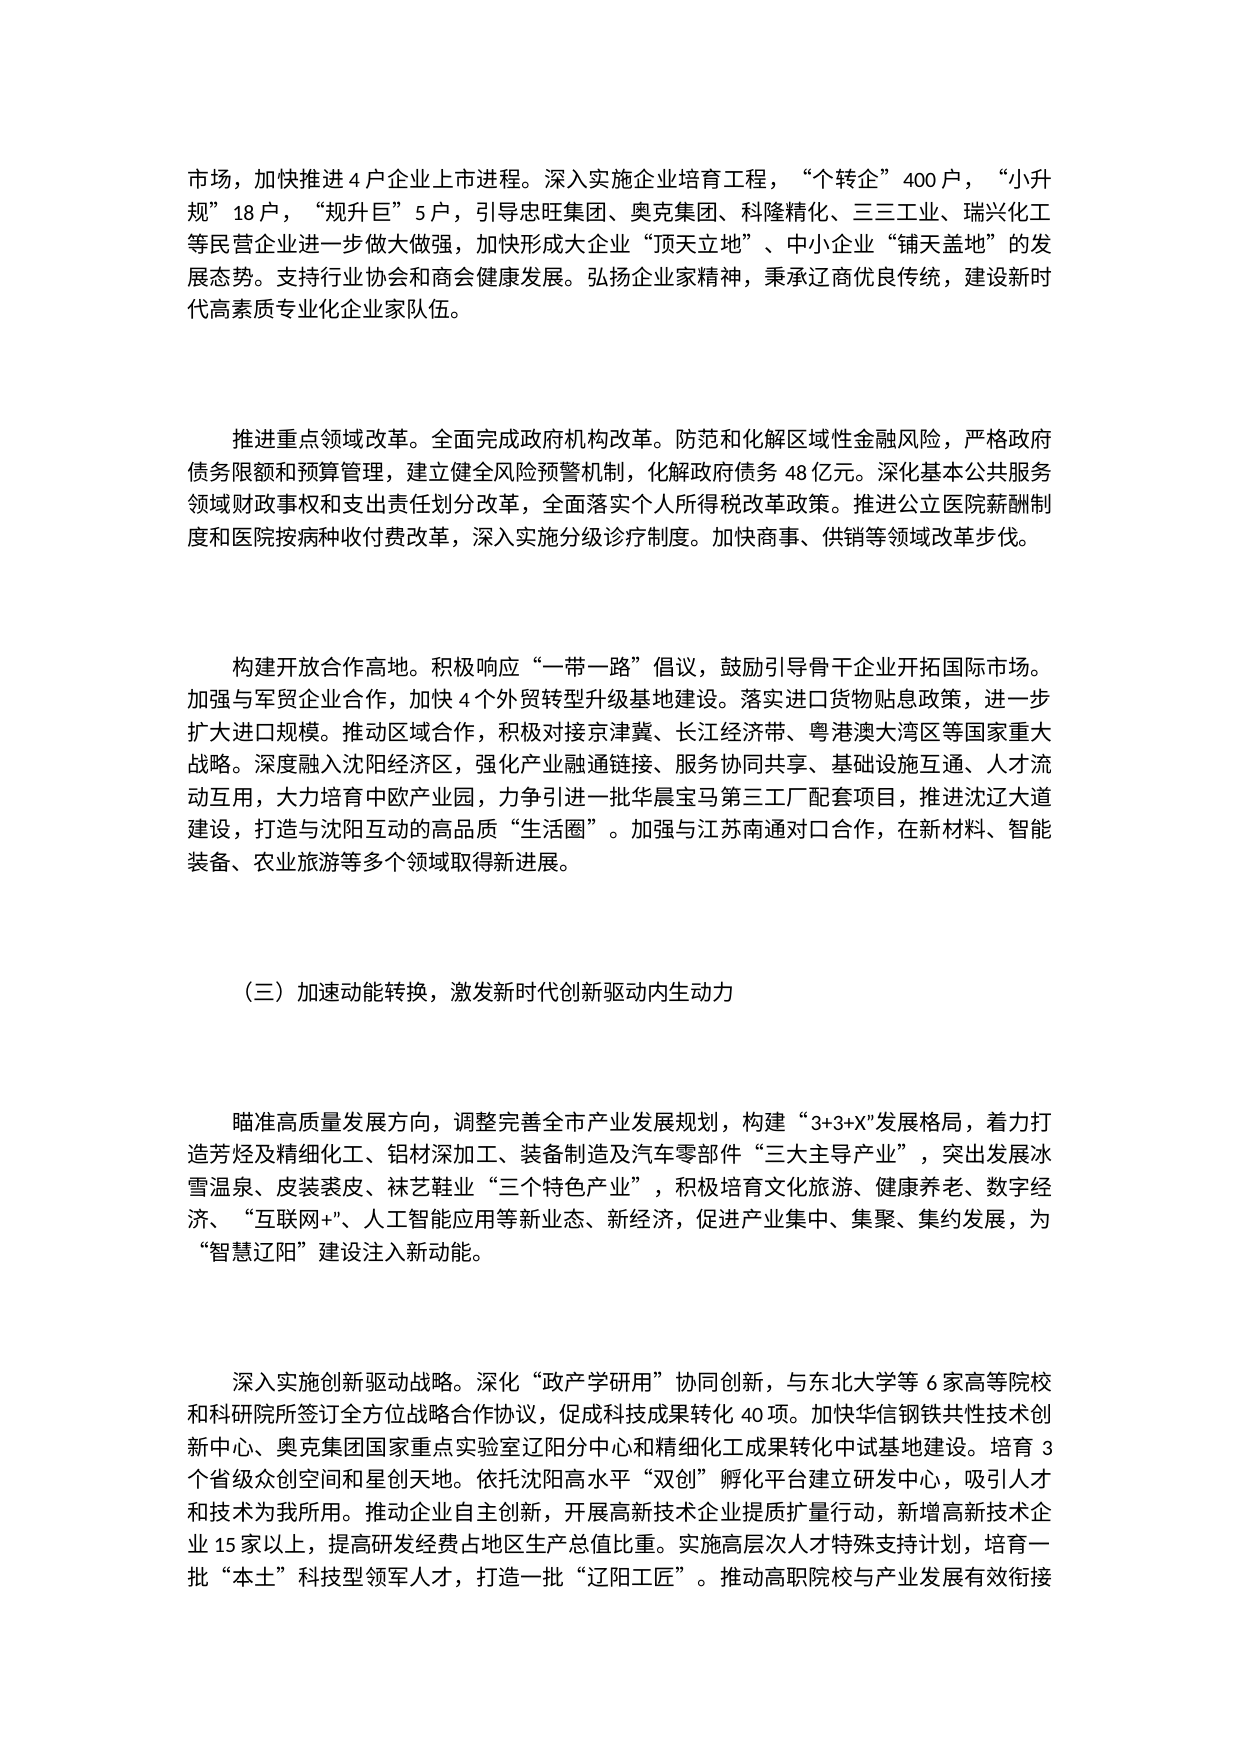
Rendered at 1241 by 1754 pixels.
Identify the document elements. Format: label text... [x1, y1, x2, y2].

text 瞄准高质量发展方向，调整完善全市产业发展规划，构建“3+3+X”发展格局，着力打造芳烃及精细化工、铝材深加工、装备制造及汽车零部件“三大主导产业”，突出发展冰雪温泉、皮装裘皮、袜艺鞋业“三个特色产业”，积极培育文化旅游、健康养老、数字经济、“互联网+”、人工智能应用等新业态、新经济，促进产业集中、集聚、集约发展，为“智慧辽阳”建设注入新动能。 [187, 1104, 1053, 1267]
text （三）加速动能转换，激发新时代创新驱动内生动力 [187, 974, 1053, 1007]
text 推进重点领域改革。全面完成政府机构改革。防范和化解区域性金融风险，严格政府债务限额和预算管理，建立健全风险预警机制，化解政府债务48亿元。深化基本公共服务领域财政事权和支出责任划分改革，全面落实个人所得税改革政策。推进公立医院薪酬制度和医院按病种收付费改革，深入实施分级诊疗制度。加快商事、供销等领域改革步伐。 [187, 422, 1053, 552]
text 构建开放合作高地。积极响应“一带一路”倡议，鼓励引导骨干企业开拓国际市场。加强与军贸企业合作，加快4个外贸转型升级基地建设。落实进口货物贴息政策，进一步扩大进口规模。推动区域合作，积极对接京津冀、长江经济带、粤港澳大湾区等国家重大战略。深度融入沈阳经济区，强化产业融通链接、服务协同共享、基础设施互通、人才流动互用，大力培育中欧产业园，力争引进一批华晨宝马第三工厂配套项目，推进沈辽大道建设，打造与沈阳互动的高品质“生活圈”。加强与江苏南通对口合作，在新材料、智能装备、农业旅游等多个领域取得新进展。 [187, 649, 1053, 877]
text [187, 1364, 1053, 1592]
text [187, 162, 1053, 324]
